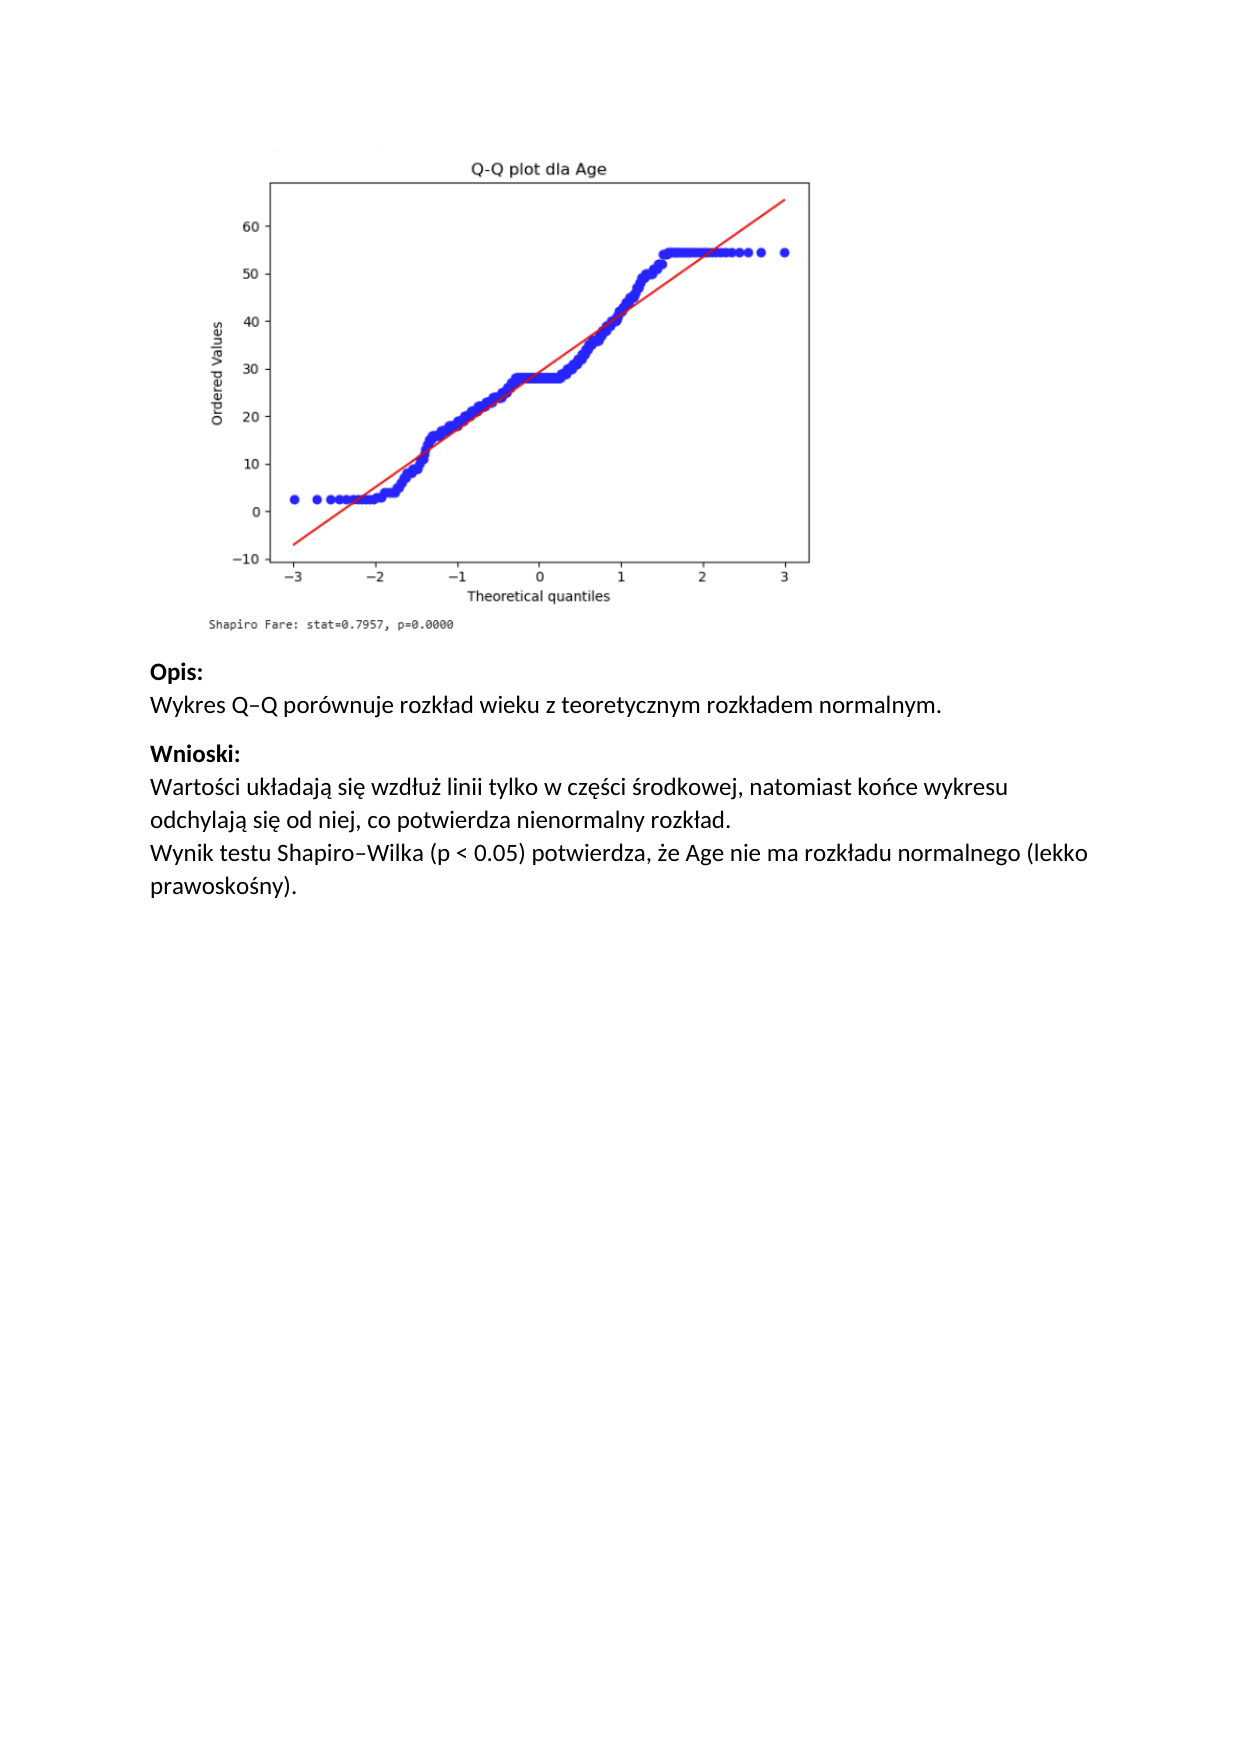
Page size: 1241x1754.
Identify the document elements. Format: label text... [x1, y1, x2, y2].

text Wnioski: Wartości układają się wzdłuż linii tylko w części środkowej, natomiast końce wykresu odchylają się od niej, co potwierdza nienormalny rozkład. Wynik testu Shapiro–Wilka (p < 0.05) potwierdza, że Age nie ma rozkładu normalnego (lekko prawoskośny). [150, 739, 1090, 901]
picture [150, 150, 1091, 638]
text Opis: Wykres Q–Q porównuje rozkład wieku z teoretycznym rozkładem normalnym. [150, 656, 1090, 719]
